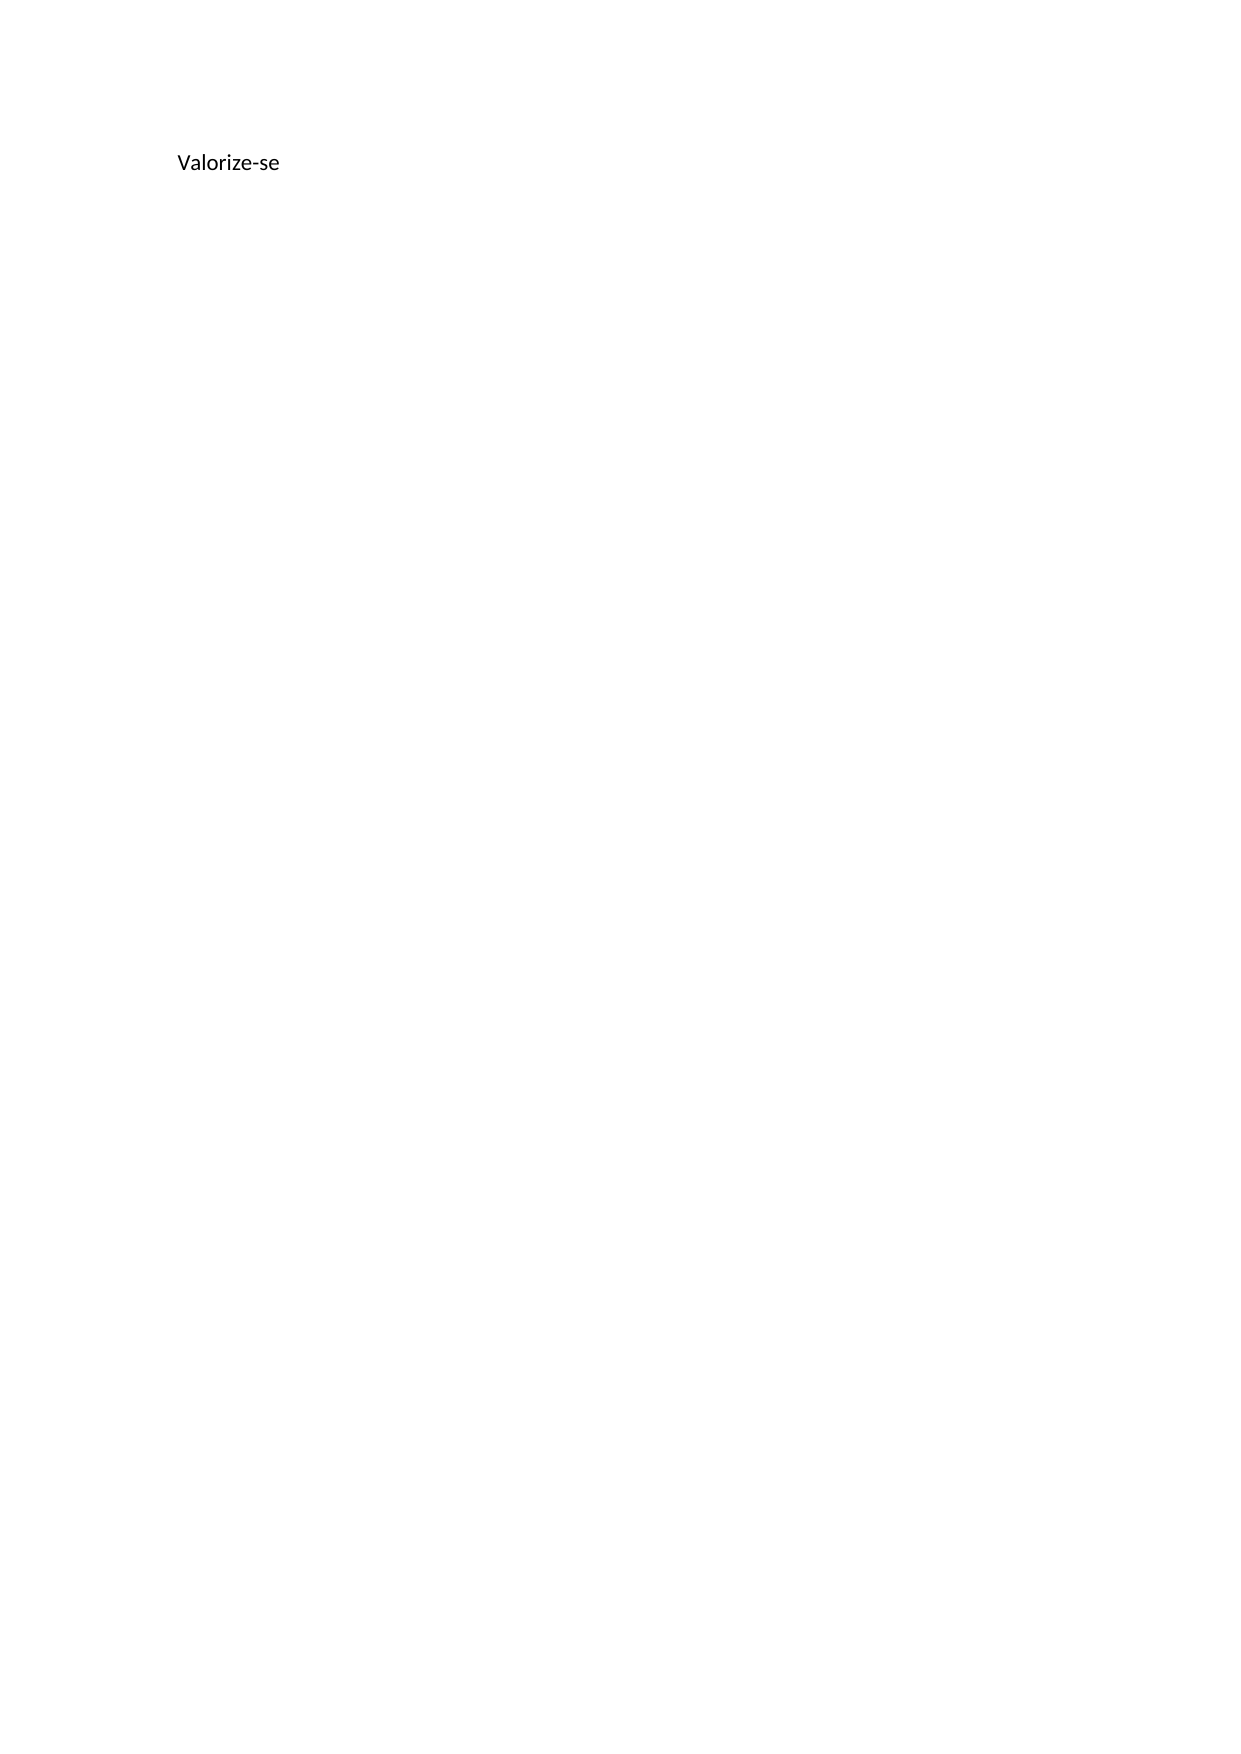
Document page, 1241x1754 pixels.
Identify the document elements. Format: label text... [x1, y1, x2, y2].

text Valorize-se [177, 148, 1063, 176]
